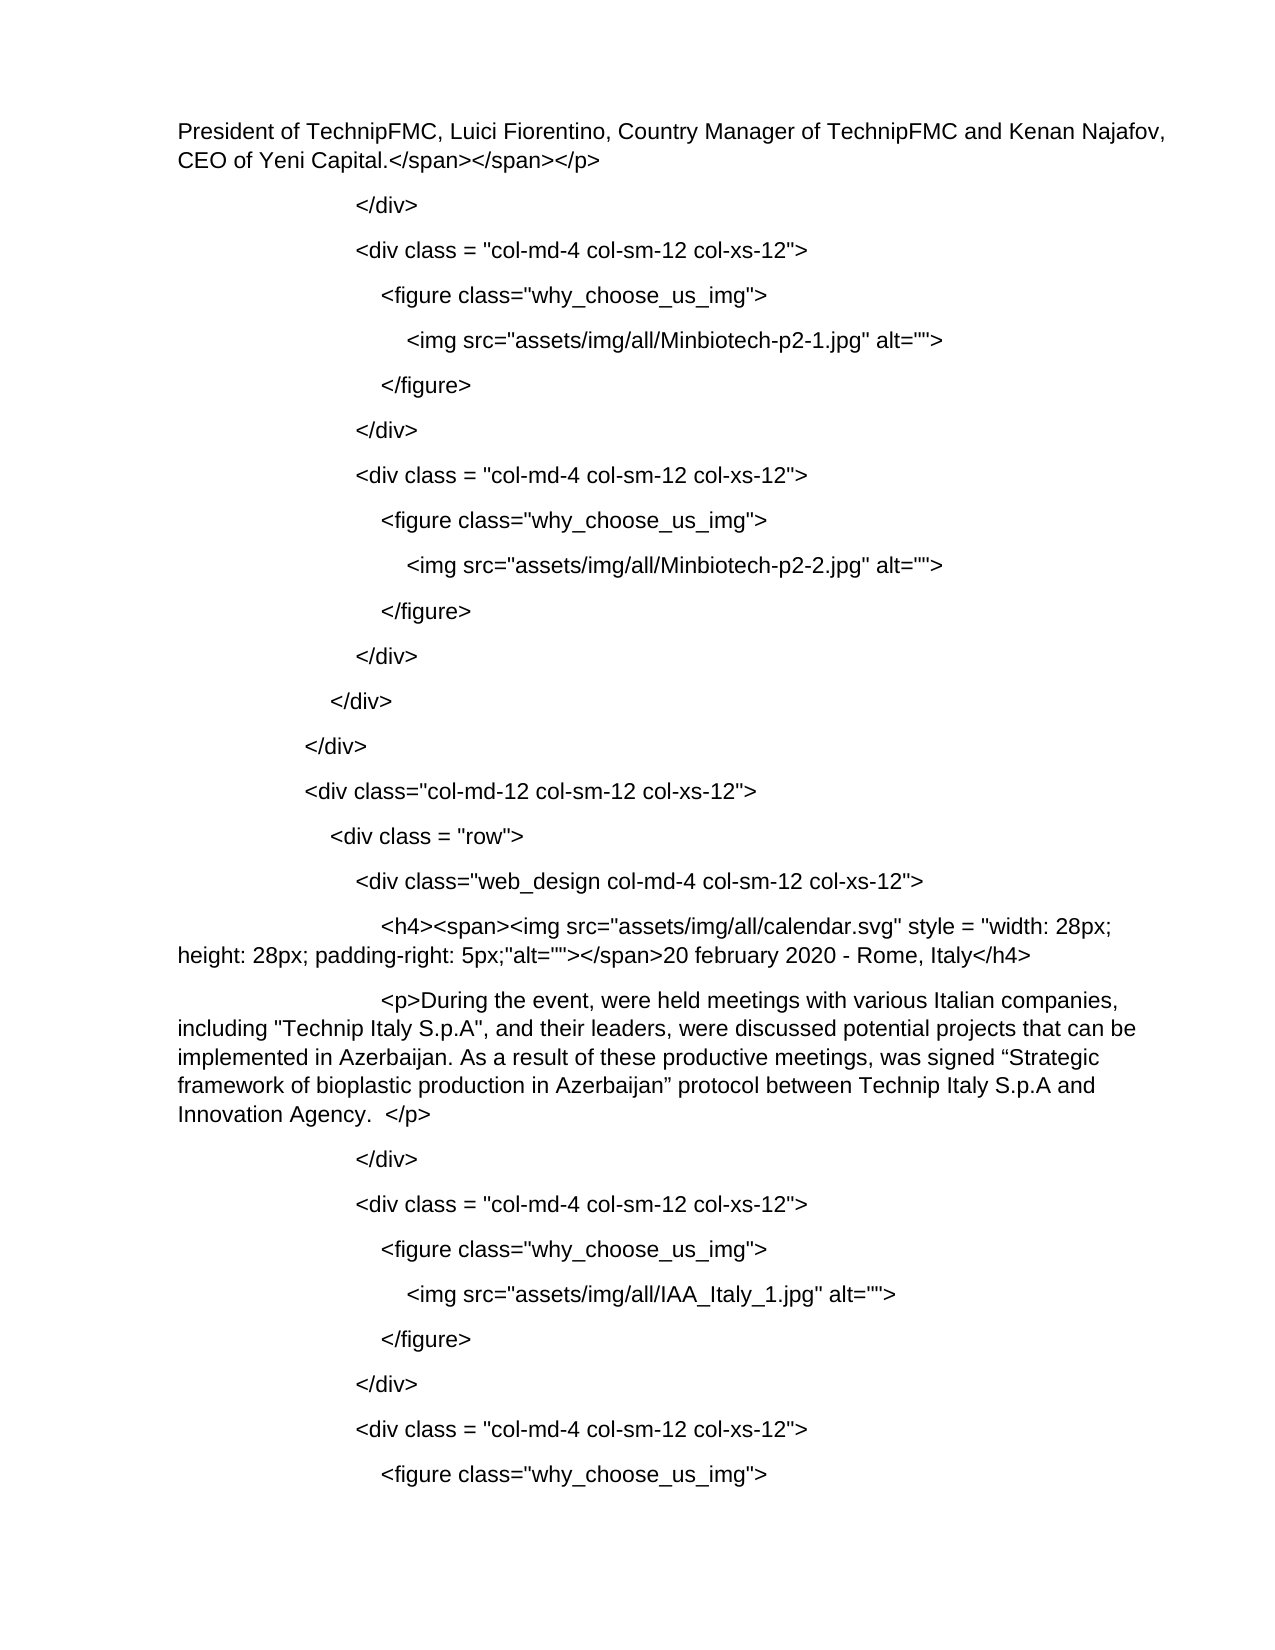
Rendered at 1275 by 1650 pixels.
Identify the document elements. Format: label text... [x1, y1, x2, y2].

text </div> [177, 688, 1186, 714]
text <figure class="why_choose_us_img"> [177, 1461, 1186, 1488]
text <div class = "row"> [177, 823, 1186, 849]
text </figure> [177, 598, 1186, 624]
text <div class="web_design col-md-4 col-sm-12 col-xs-12"> [177, 868, 1186, 894]
text </figure> [177, 1326, 1186, 1352]
text </div> [177, 1371, 1186, 1398]
text <img src="assets/img/all/Minbiotech-p2-2.jpg" alt=""> [177, 552, 1186, 579]
text <div class = "col-md-4 col-sm-12 col-xs-12"> [177, 237, 1186, 263]
text <h4><span><img src="assets/img/all/calendar.svg" style = "width: 28px; height: 28px; padding-right: 5px;"alt=""></span>20 february 2020 - Rome, Italy</h4> [177, 913, 1186, 968]
text <p>During the event, were held meetings with various Italian companies, including "Technip Italy S.p.A", and their leaders, were discussed potential projects that can be implemented in Azerbaijan. As a result of these productive meetings, was signed “Strategic framework of bioplastic production in Azerbaijan” protocol between Technip Italy S.p.A and Innovation Agency. </p> [177, 987, 1186, 1127]
text <div class = "col-md-4 col-sm-12 col-xs-12"> [177, 1416, 1186, 1443]
text </figure> [177, 372, 1186, 398]
text </div> [177, 643, 1186, 669]
text <div class = "col-md-4 col-sm-12 col-xs-12"> [177, 462, 1186, 489]
text </div> [177, 1146, 1186, 1172]
text <img src="assets/img/all/IAA_Italy_1.jpg" alt=""> [177, 1281, 1186, 1307]
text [177, 118, 1186, 173]
text <figure class="why_choose_us_img"> [177, 507, 1186, 534]
text <div class="col-md-12 col-sm-12 col-xs-12"> [177, 778, 1186, 804]
text <figure class="why_choose_us_img"> [177, 282, 1186, 308]
text <div class = "col-md-4 col-sm-12 col-xs-12"> [177, 1191, 1186, 1217]
text <img src="assets/img/all/Minbiotech-p2-1.jpg" alt=""> [177, 327, 1186, 353]
text <figure class="why_choose_us_img"> [177, 1236, 1186, 1262]
text </div> [177, 733, 1186, 759]
text </div> [177, 192, 1186, 218]
text </div> [177, 417, 1186, 443]
